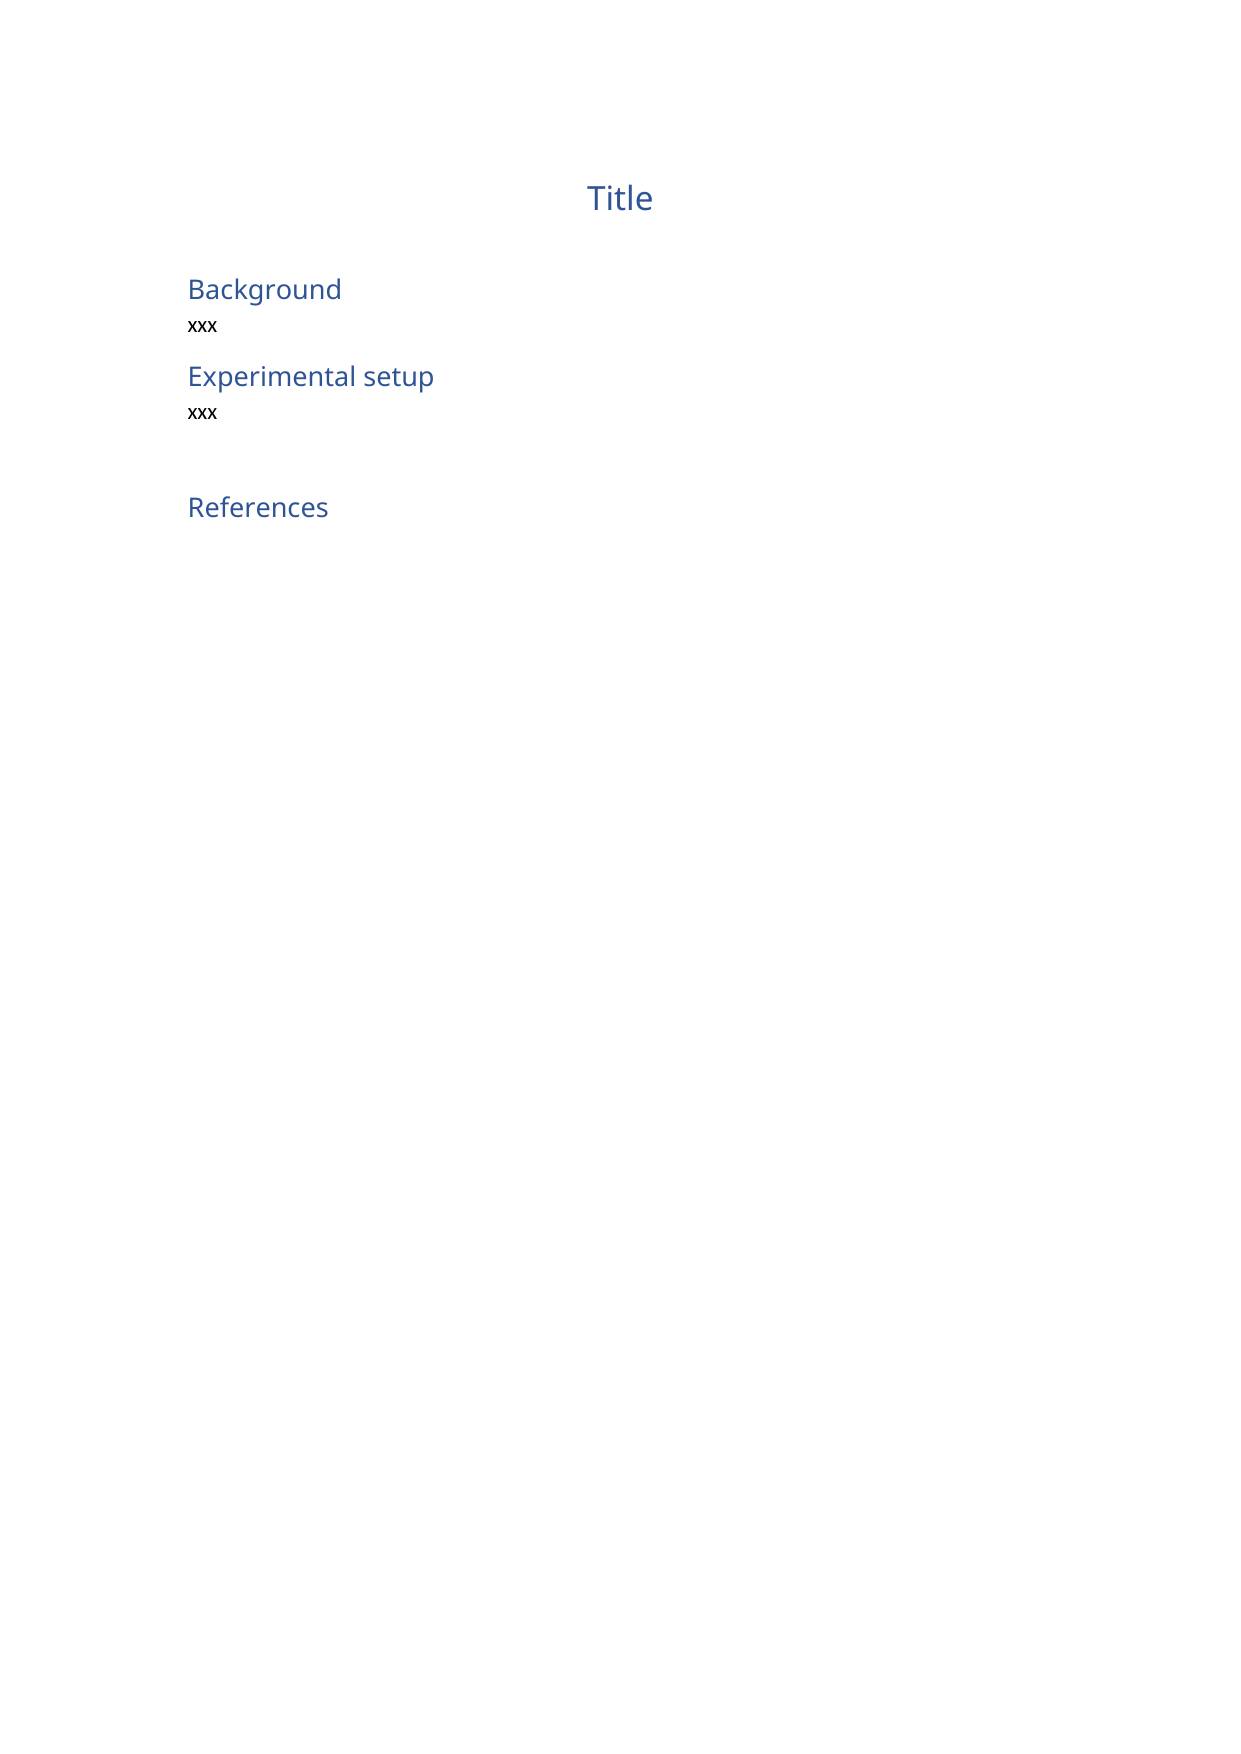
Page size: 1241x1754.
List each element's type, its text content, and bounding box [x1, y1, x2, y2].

subtitle Background [187, 271, 1053, 308]
text xxx [187, 397, 1053, 425]
subtitle Title [187, 175, 1053, 220]
text xxx [187, 311, 1053, 339]
subtitle Experimental setup [187, 357, 1053, 394]
subtitle References [187, 488, 1053, 525]
